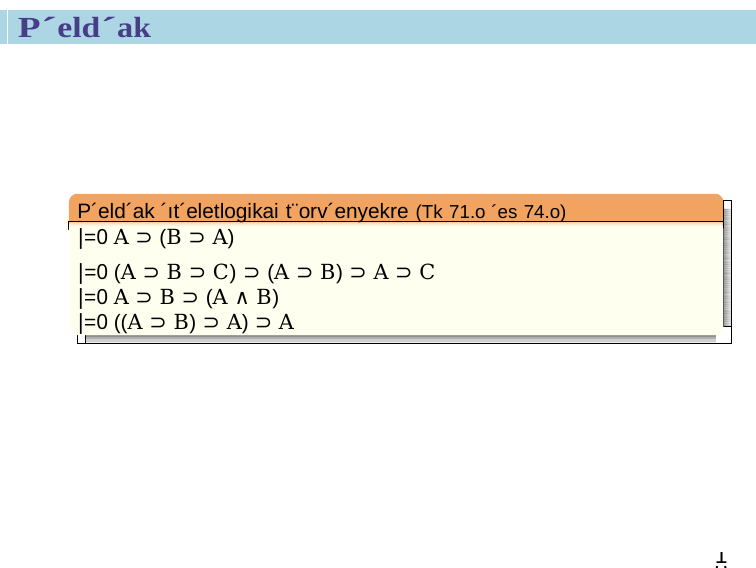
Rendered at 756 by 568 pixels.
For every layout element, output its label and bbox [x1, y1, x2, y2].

picture [724, 201, 731, 326]
picture [69, 222, 723, 228]
picture [86, 327, 731, 343]
picture [78, 336, 85, 343]
